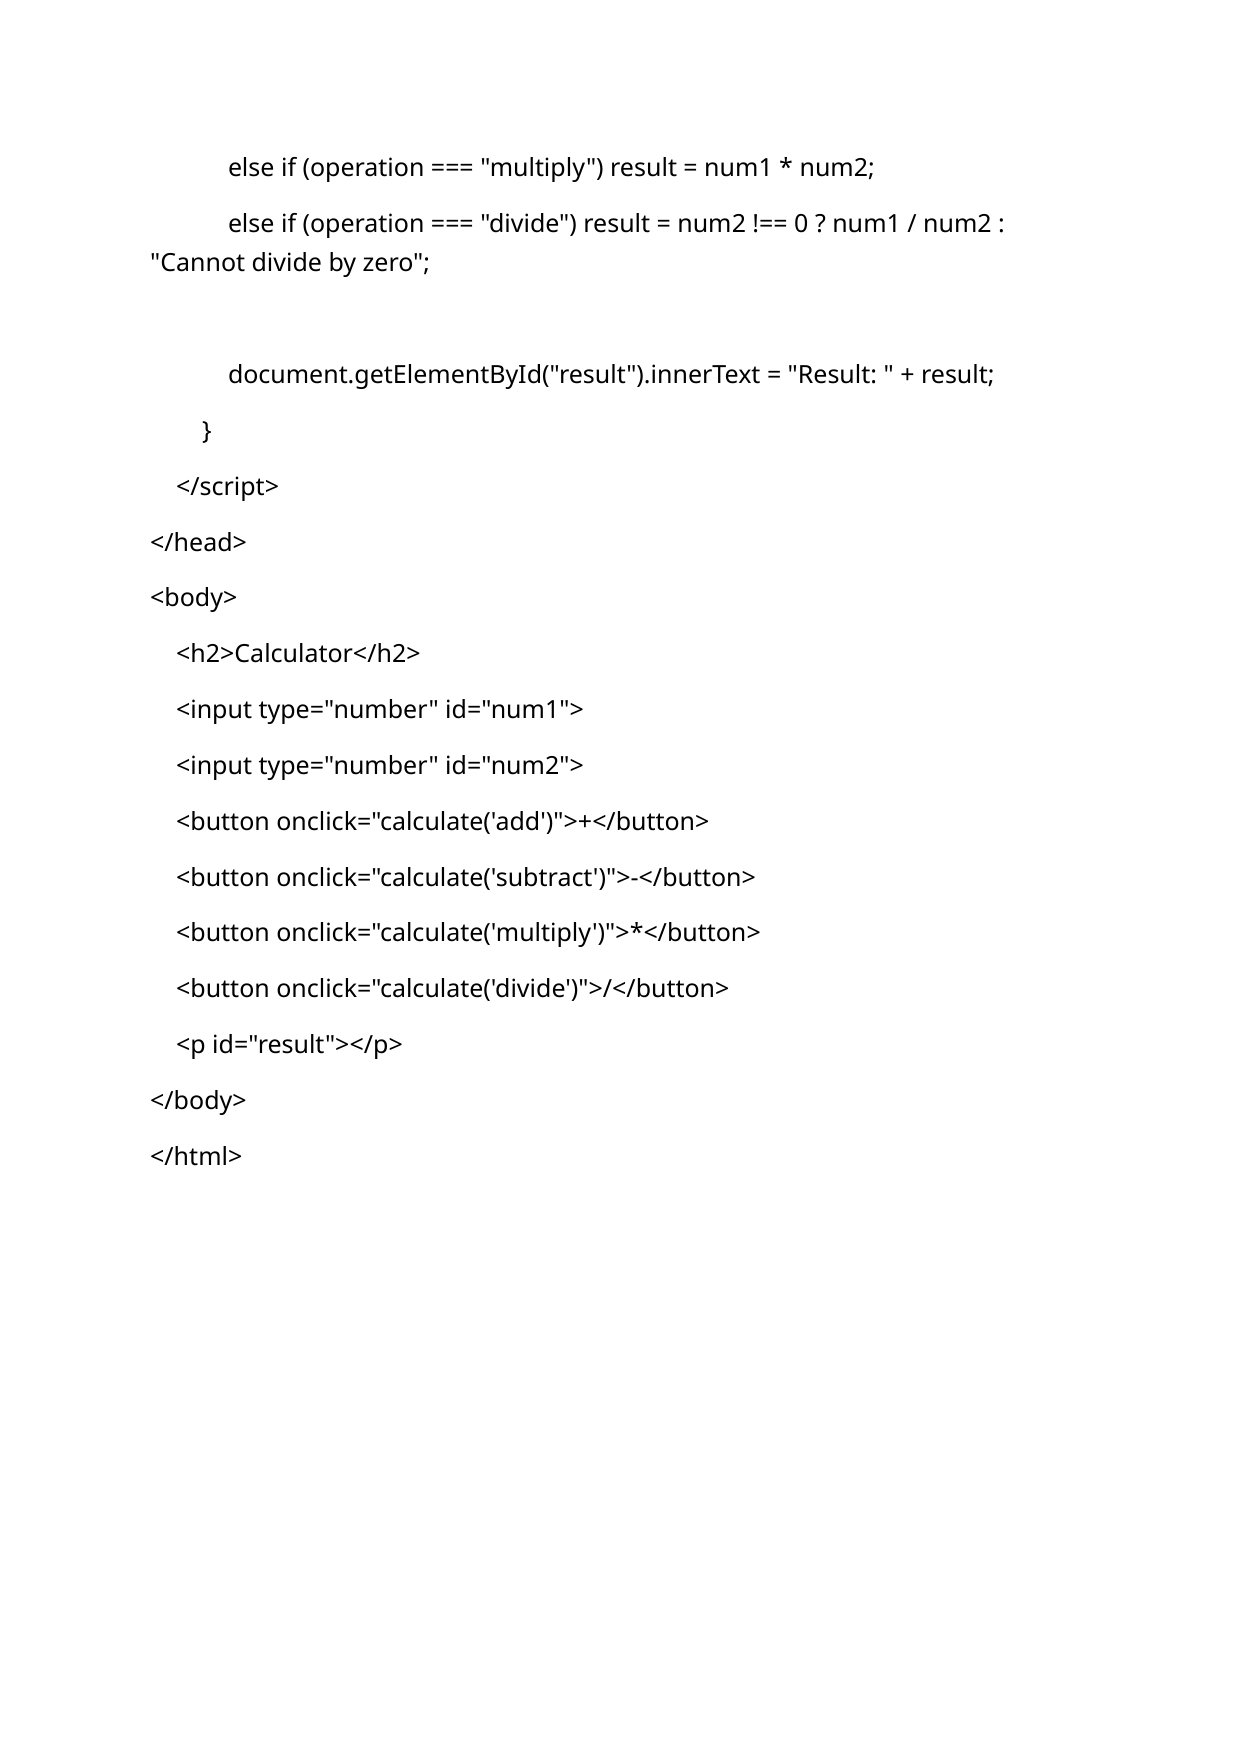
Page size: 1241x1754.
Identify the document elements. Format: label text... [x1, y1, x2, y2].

text </script> [150, 468, 1090, 502]
text <body> [150, 580, 1090, 614]
text </body> [150, 1082, 1090, 1117]
text else if (operation === "multiply") result = num1 * num2; [150, 150, 1090, 184]
text <input type="number" id="num1"> [150, 692, 1090, 726]
text <button onclick="calculate('add')">+</button> [150, 803, 1090, 837]
text </head> [150, 524, 1090, 558]
text <button onclick="calculate('multiply')">*</button> [150, 915, 1090, 949]
text else if (operation === "divide") result = num2 !== 0 ? num1 / num2 : "Cannot divide by zero"; [150, 206, 1090, 279]
text } [150, 412, 1090, 447]
text </html> [150, 1138, 1090, 1172]
text <button onclick="calculate('divide')">/</button> [150, 971, 1090, 1005]
text document.getElementById("result").innerText = "Result: " + result; [150, 357, 1090, 391]
text <p id="result"></p> [150, 1027, 1090, 1061]
text <h2>Calculator</h2> [150, 636, 1090, 670]
text <input type="number" id="num2"> [150, 747, 1090, 782]
text <button onclick="calculate('subtract')">-</button> [150, 859, 1090, 893]
